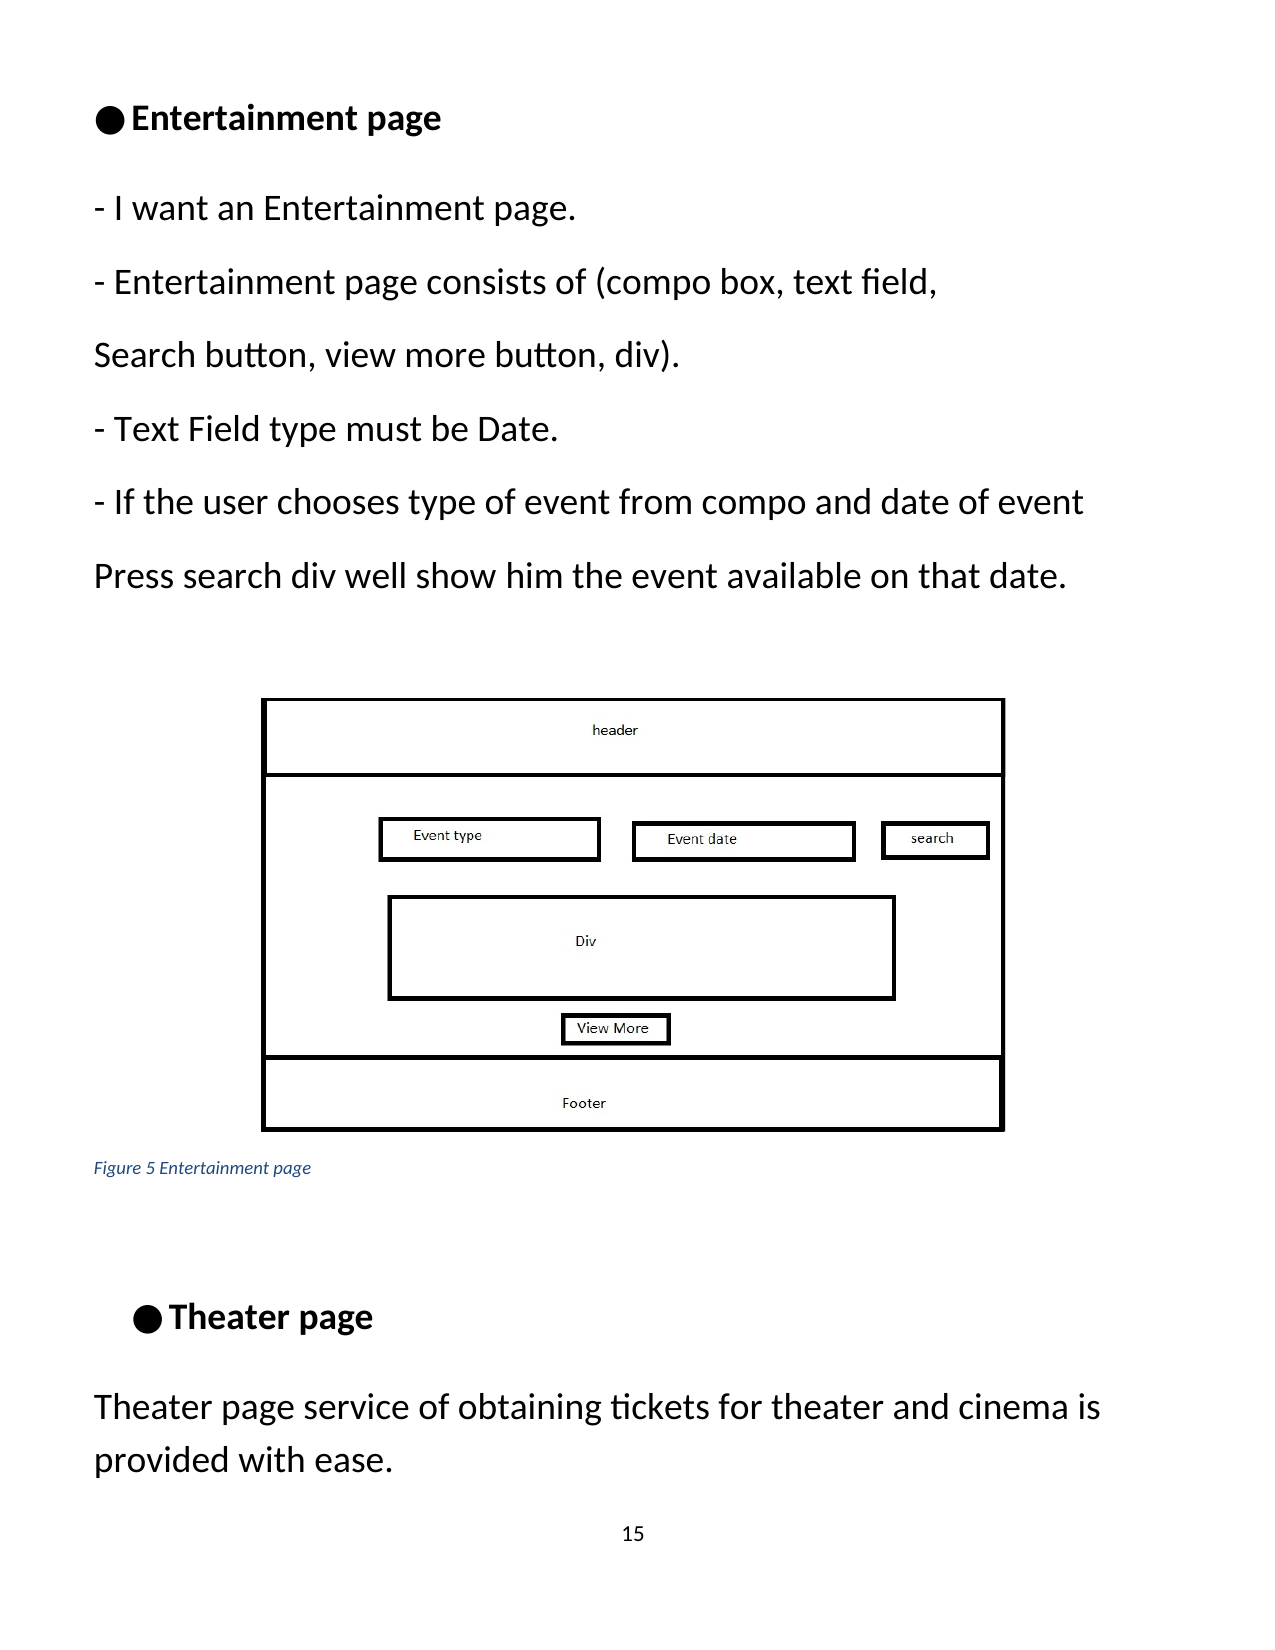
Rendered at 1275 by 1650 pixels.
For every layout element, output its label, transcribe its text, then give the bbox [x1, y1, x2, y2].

picture [260, 698, 1006, 1132]
text Press search div well show him the event available on that date. [94, 552, 1172, 598]
text - If the user chooses type of event from compo and date of event [94, 478, 1172, 524]
list Entertainment page [94, 75, 1172, 152]
text - I want an Entertainment page. [94, 184, 1172, 230]
text - Entertainment page consists of (compo box, text field, [94, 258, 1172, 303]
text Search button, view more button, div). [94, 331, 1172, 377]
text Theater page service of obtaining tickets for theater and cinema is provided with ease. [94, 1383, 1172, 1482]
list Theater page [131, 1274, 1172, 1351]
text - Text Field type must be Date. [94, 405, 1172, 451]
text Figure 5 Entertainment page [94, 1157, 1172, 1179]
